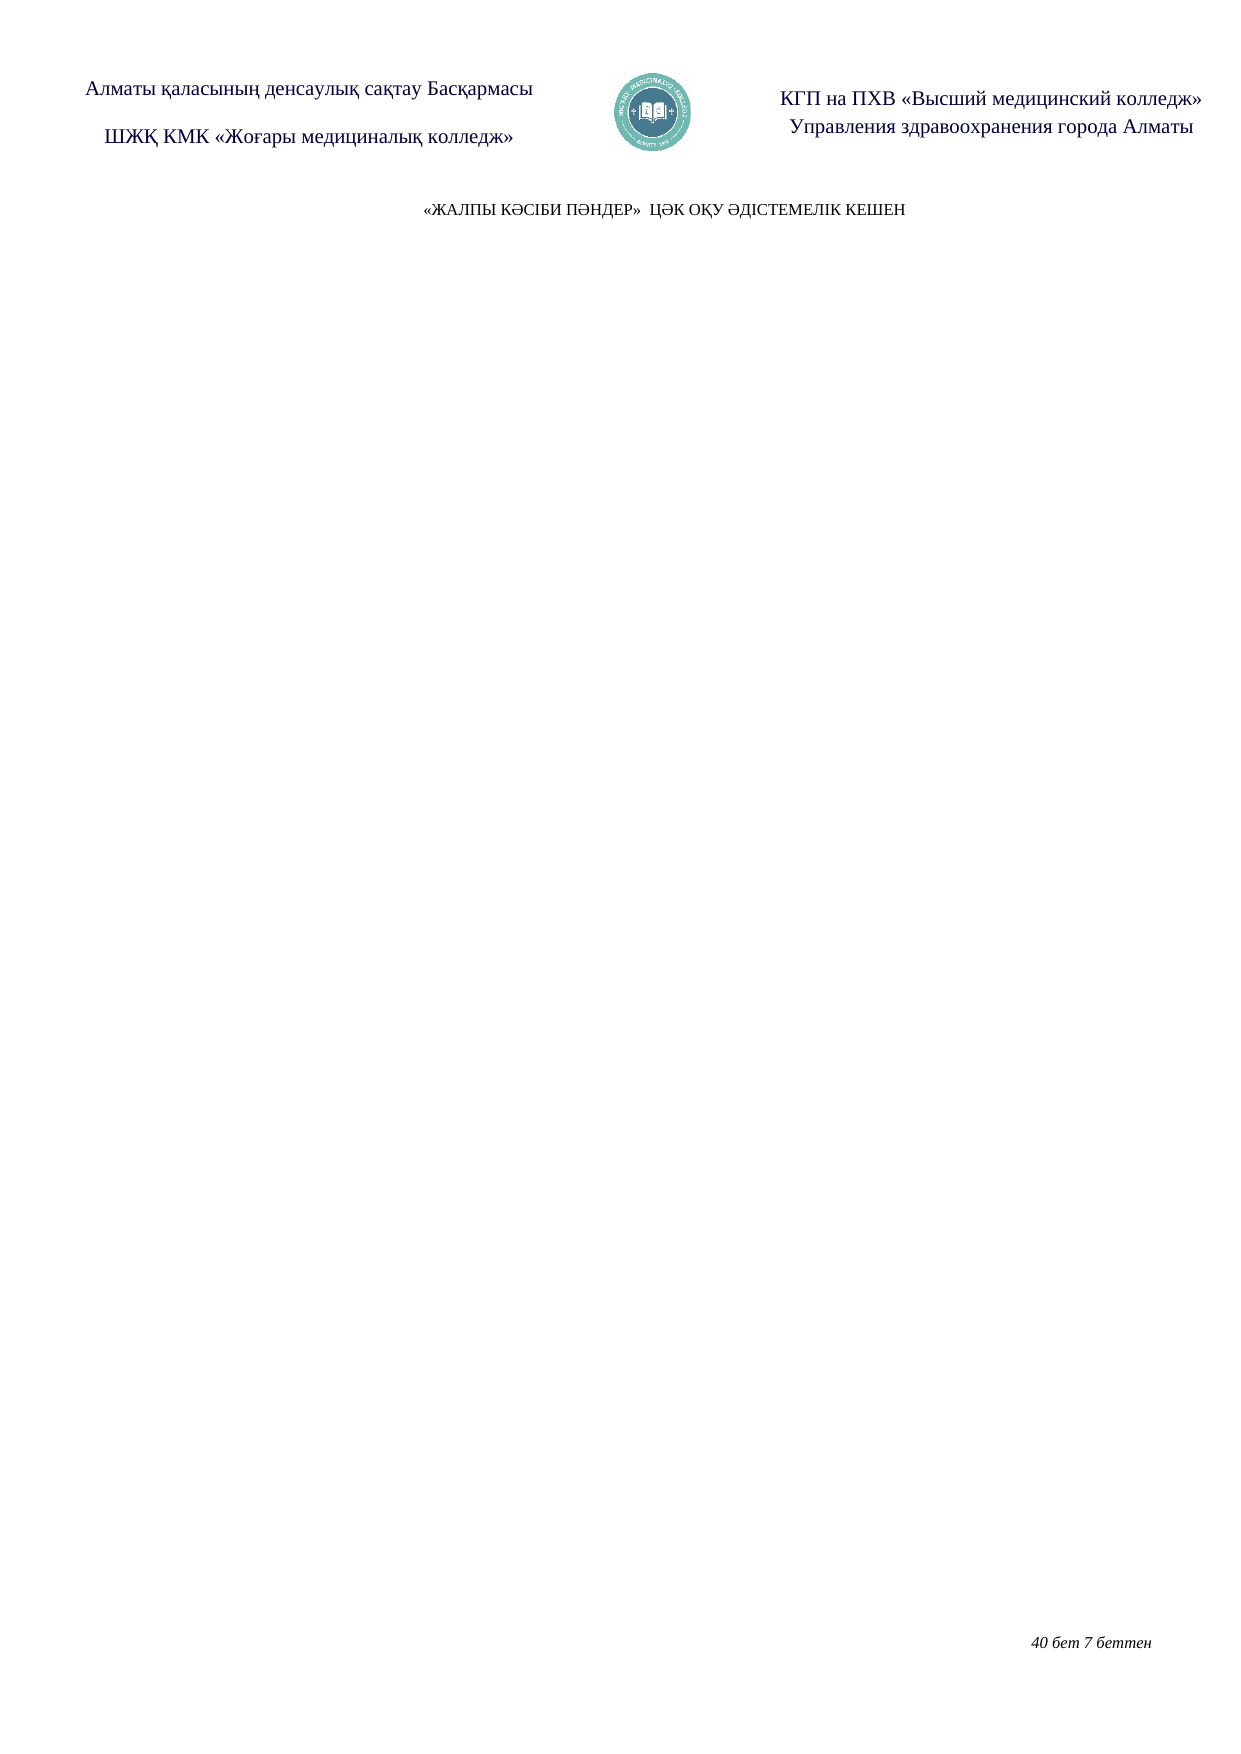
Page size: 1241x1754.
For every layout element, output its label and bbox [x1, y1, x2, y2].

picture [614, 73, 691, 151]
